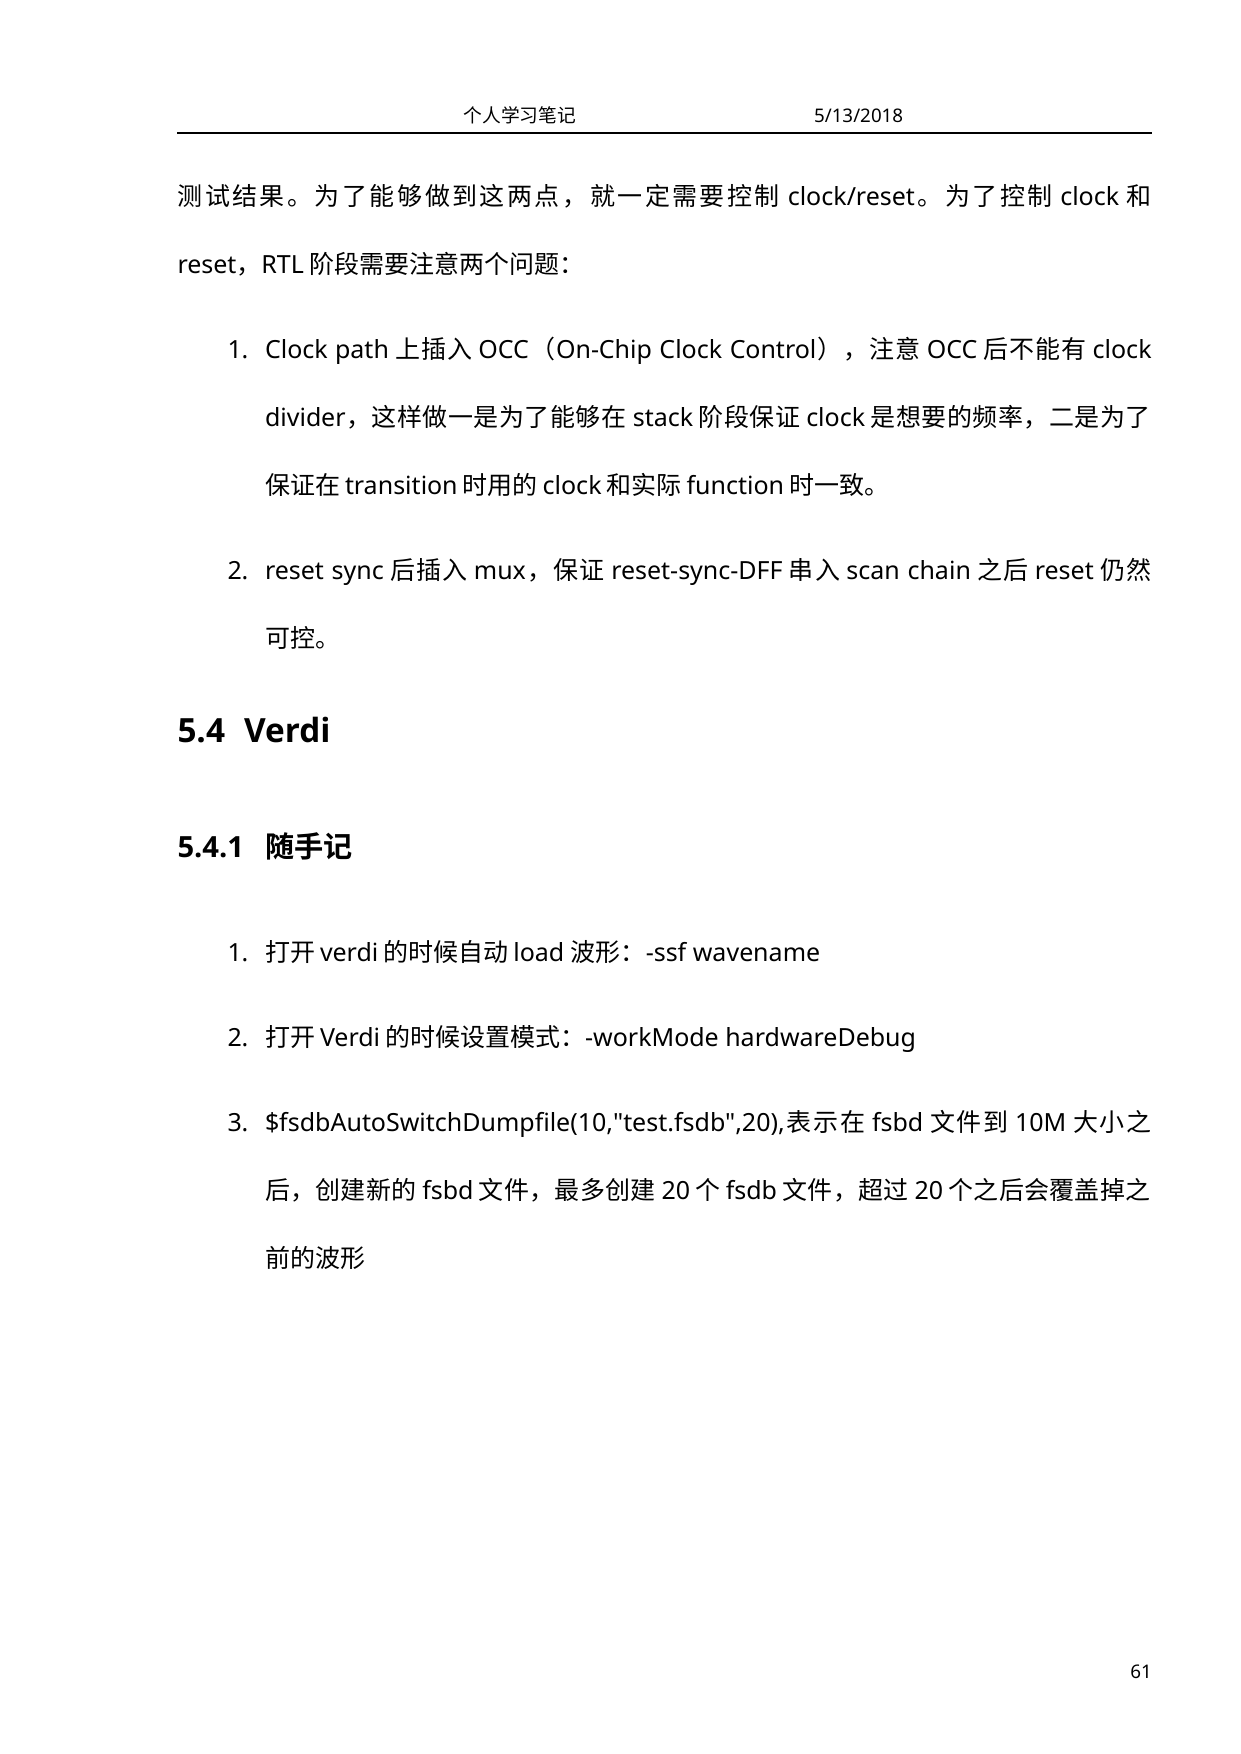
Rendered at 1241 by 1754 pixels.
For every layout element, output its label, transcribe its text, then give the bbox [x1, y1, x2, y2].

list 打开verdi的时候自动load 波形：-ssf wavename [227, 917, 1152, 985]
list Clock path上插入OCC（On-Chip Clock Control），注意OCC后不能有clock divider，这样做一是为了能够在stack阶段保证clock是想要的频率，二是为了保证在transition时用的clock和实际function时一致。 [227, 314, 1152, 518]
list $fsdbAutoSwitchDumpfile(10,"test.fsdb",20),表示在fsbd文件到10M大小之后，创建新的fsbd文件，最多创建20个fsdb文件，超过20个之后会覆盖掉之前的波形 [227, 1087, 1152, 1291]
subtitle 随手记 [177, 811, 1152, 879]
subtitle Verdi [177, 695, 1152, 763]
list reset sync后插入mux，保证reset-sync-DFF串入scan chain之后reset仍然可控。 [227, 534, 1152, 670]
list 打开Verdi的时候设置模式：-workMode hardwareDebug [227, 1002, 1152, 1070]
